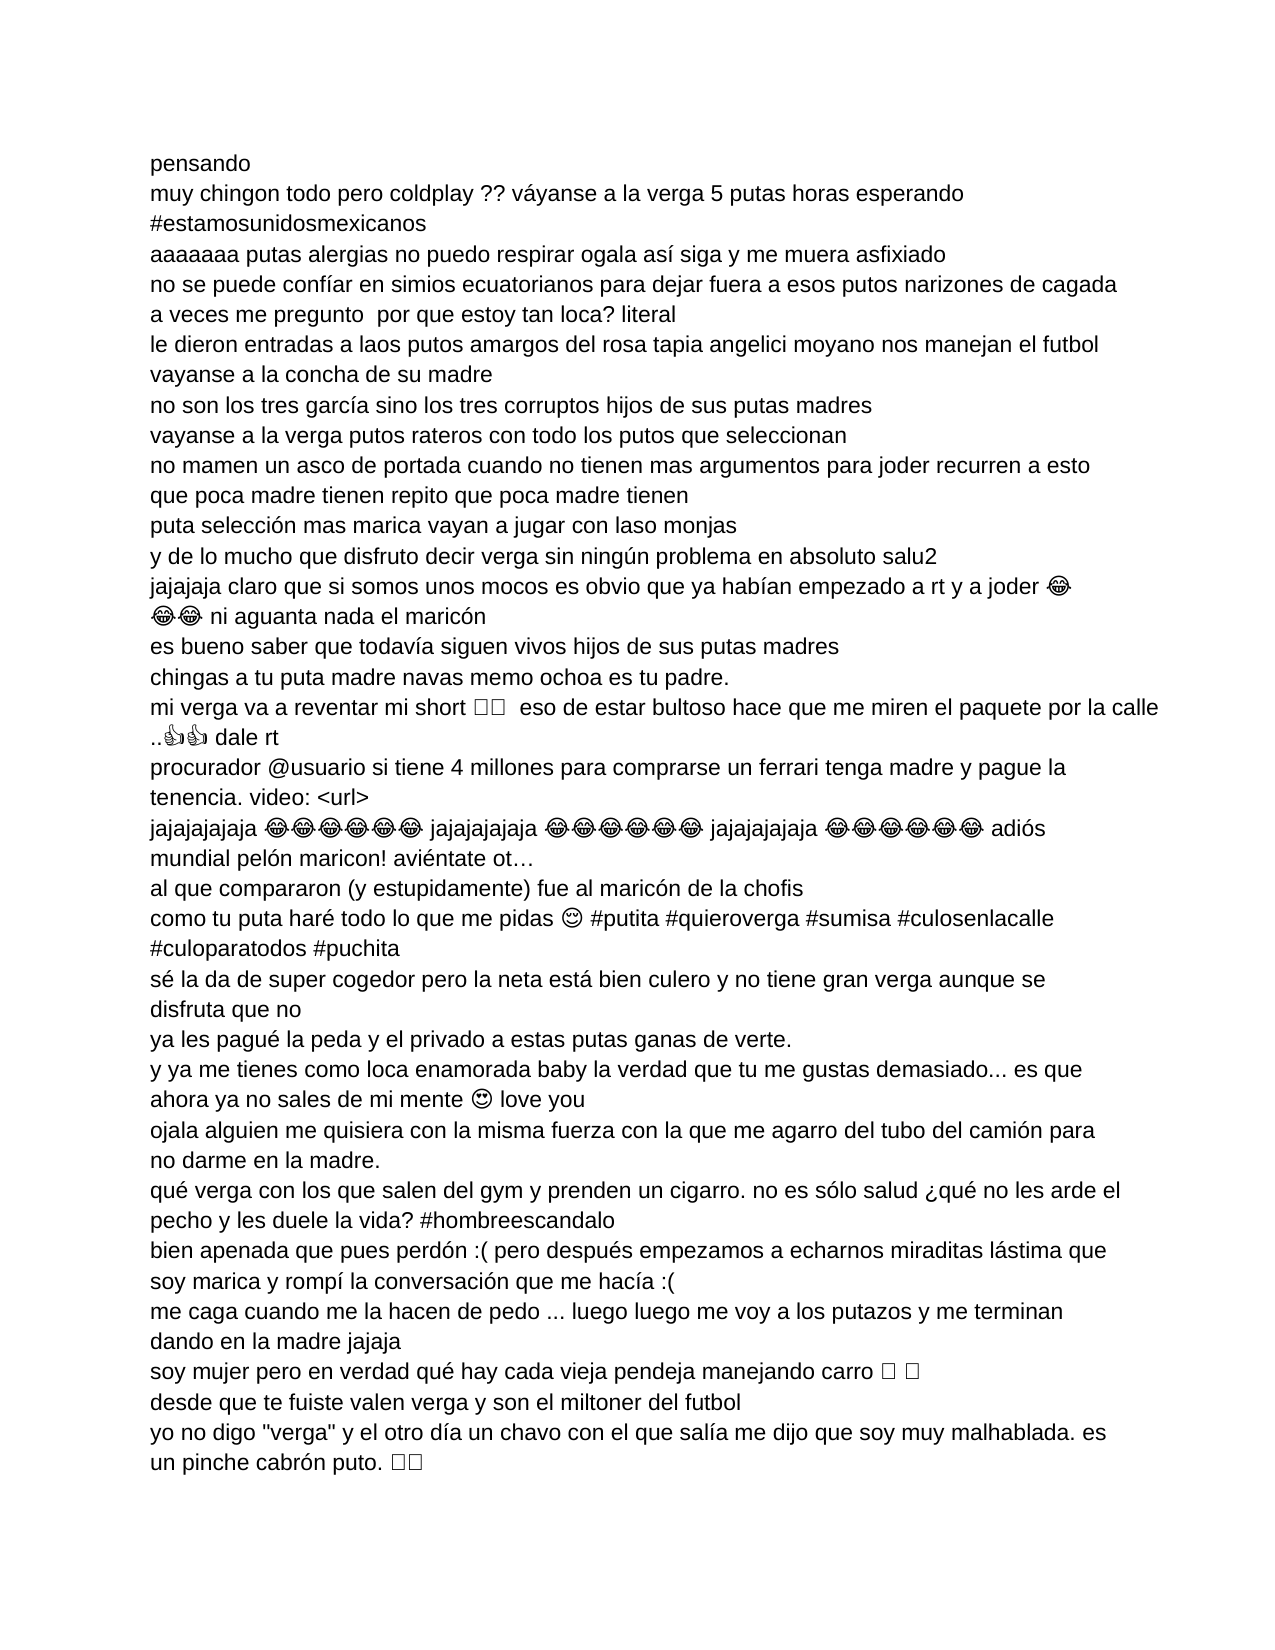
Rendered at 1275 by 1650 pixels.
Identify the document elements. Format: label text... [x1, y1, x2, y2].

text y ya me tienes como loca enamorada baby la verdad que tu me gustas demasiado... es que ahora ya no sales de mi mente 😍💖 love you [150, 1056, 1125, 1113]
text yo no digo "verga" y el otro día un chavo con el que salía me dijo que soy muy malhablada. es un pinche cabrón puto. 💁🏽 [150, 1419, 1125, 1475]
text bien apenada que pues perdón :( pero después empezamos a echarnos miraditas lástima que soy marica y rompí la conversación que me hacía :( [150, 1237, 1125, 1294]
text soy mujer pero en verdad qué hay cada vieja pendeja manejando carro 🚗 😤 [150, 1358, 1125, 1385]
text le dieron entradas a laos putos amargos del rosa tapia angelici moyano nos manejan el futbol vayanse a la concha de su madre [150, 331, 1125, 388]
text chingas a tu puta madre navas memo ochoa es tu padre. [150, 663, 1125, 690]
text sé la da de super cogedor pero la neta está bien culero y no tiene gran verga aunque se disfruta que no [150, 966, 1125, 1022]
text ojala alguien me quisiera con la misma fuerza con la que me agarro del tubo del camión para no darme en la madre. [150, 1117, 1125, 1173]
text no son los tres garcía sino los tres corruptos hijos de sus putas madres [150, 392, 1125, 418]
text no se puede confíar en simios ecuatorianos para dejar fuera a esos putos narizones de cagada [150, 271, 1125, 297]
text como tu puta haré todo lo que me pidas 😌 #putita #quieroverga #sumisa #culosenlacalle #culoparatodos #puchita [150, 905, 1125, 962]
text puta selección mas marica vayan a jugar con laso monjas [150, 512, 1125, 539]
text muy chingon todo pero coldplay ?? váyanse a la verga 5 putas horas esperando #estamosunidosmexicanos [150, 180, 1125, 237]
text mi verga va a reventar mi short 🍆🍆 eso de estar bultoso hace que me miren el paquete por la calle ..👍👍 dale rt [150, 694, 1125, 750]
text aaaaaaa putas alergias no puedo respirar ogala así siga y me muera asfixiado [150, 241, 1125, 267]
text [150, 150, 1125, 176]
text es bueno saber que todavía siguen vivos hijos de sus putas madres [150, 633, 1125, 660]
text procurador @usuario si tiene 4 millones para comprarse un ferrari tenga madre y pague la tenencia. video: <url> [150, 754, 1125, 811]
text no mamen un asco de portada cuando no tienen mas argumentos para joder recurren a esto que poca madre tienen repito que poca madre tienen [150, 452, 1125, 509]
text me caga cuando me la hacen de pedo ... luego luego me voy a los putazos y me terminan dando en la madre jajaja [150, 1298, 1125, 1354]
text y de lo mucho que disfruto decir verga sin ningún problema en absoluto salu2 [150, 543, 1125, 569]
text al que compararon (y estupidamente) fue al maricón de la chofis [150, 875, 1125, 901]
text vayanse a la verga putos rateros con todo los putos que seleccionan [150, 422, 1125, 448]
text desde que te fuiste valen verga y son el miltoner del futbol [150, 1388, 1125, 1415]
text jajajaja claro que si somos unos mocos es obvio que ya habían empezado a rt y a joder 😂😂😂 ni aguanta nada el maricón [150, 573, 1125, 629]
text a veces me pregunto por que estoy tan loca? literal [150, 301, 1125, 327]
text qué verga con los que salen del gym y prenden un cigarro. no es sólo salud ¿qué no les arde el pecho y les duele la vida? #hombreescandalo [150, 1177, 1125, 1234]
text jajajajajaja 😂😂😂😂😂😂 jajajajajaja 😂😂😂😂😂😂 jajajajajaja 😂😂😂😂😂😂 adiós mundial pelón maricon! aviéntate ot… [150, 814, 1125, 871]
text ya les pagué la peda y el privado a estas putas ganas de verte. [150, 1026, 1125, 1052]
